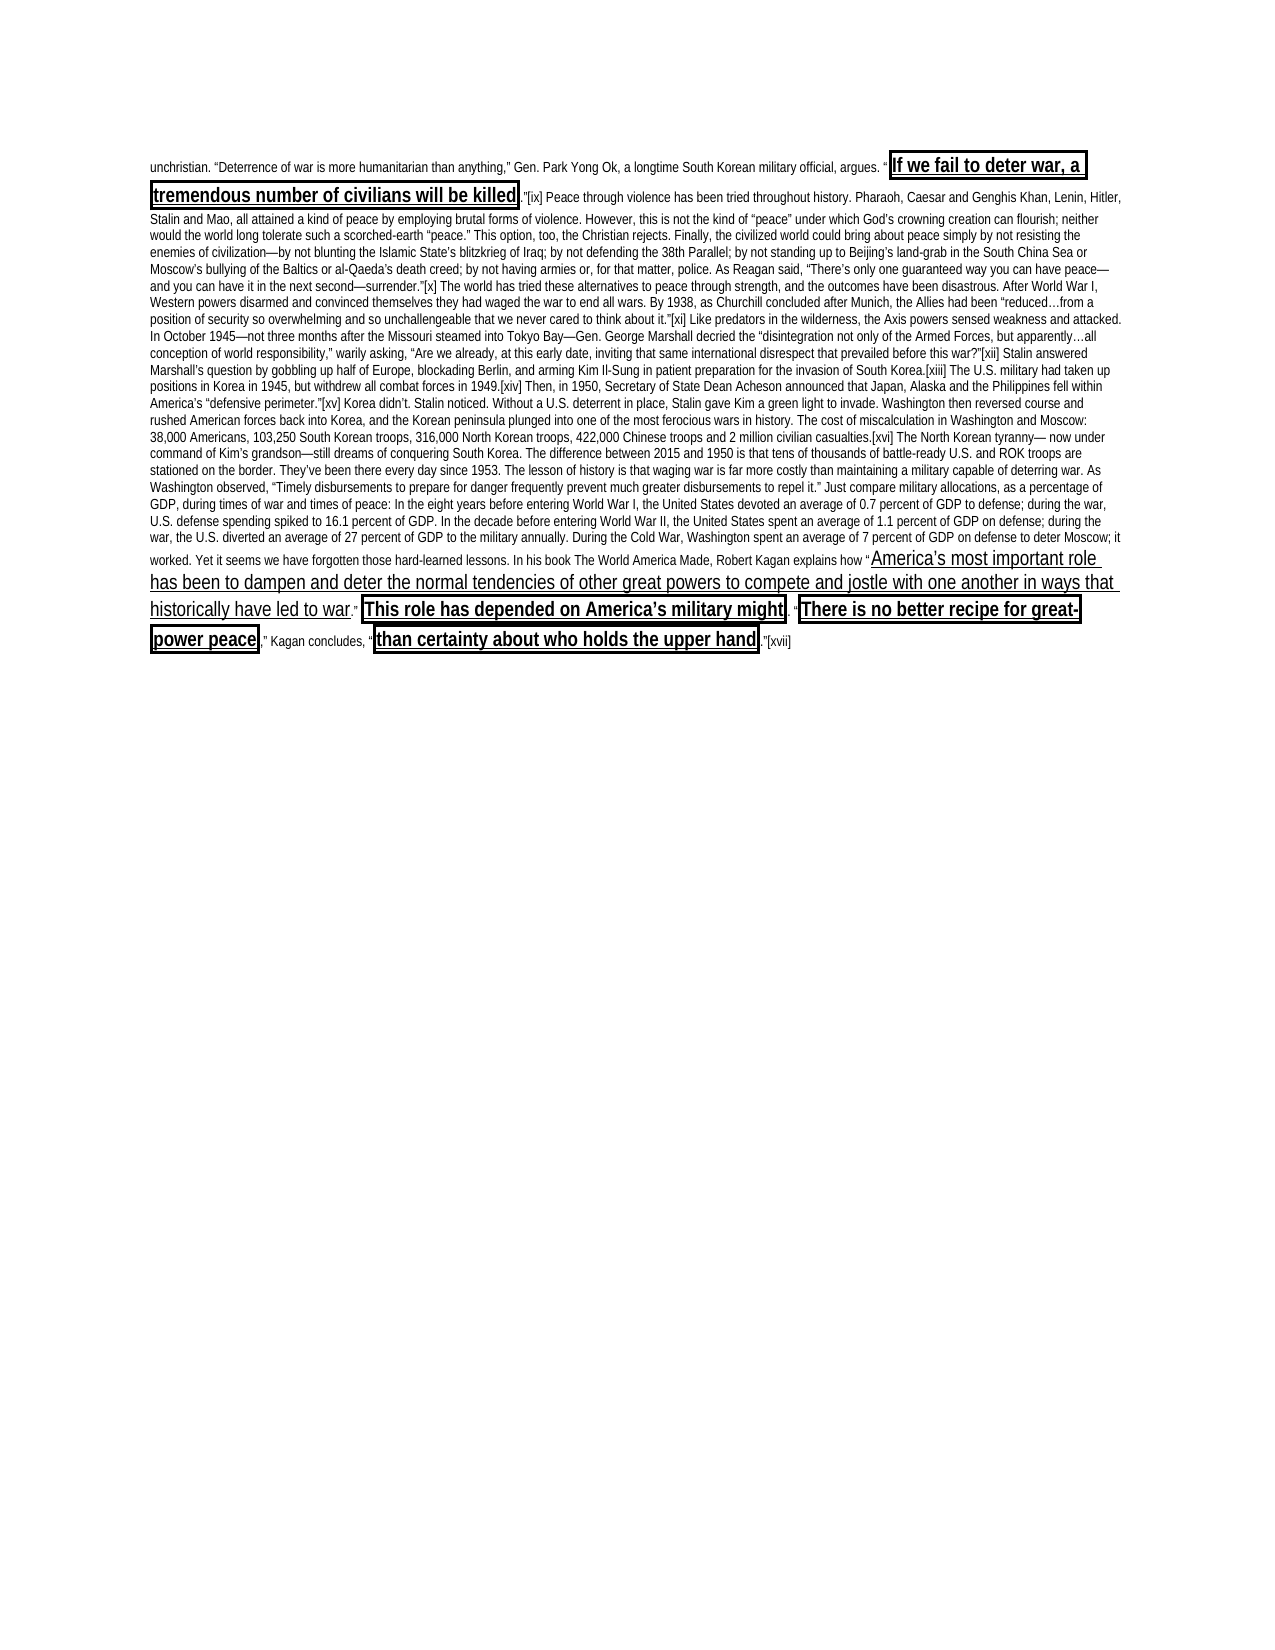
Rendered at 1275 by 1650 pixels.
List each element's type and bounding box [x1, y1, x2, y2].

text [150, 150, 1125, 654]
